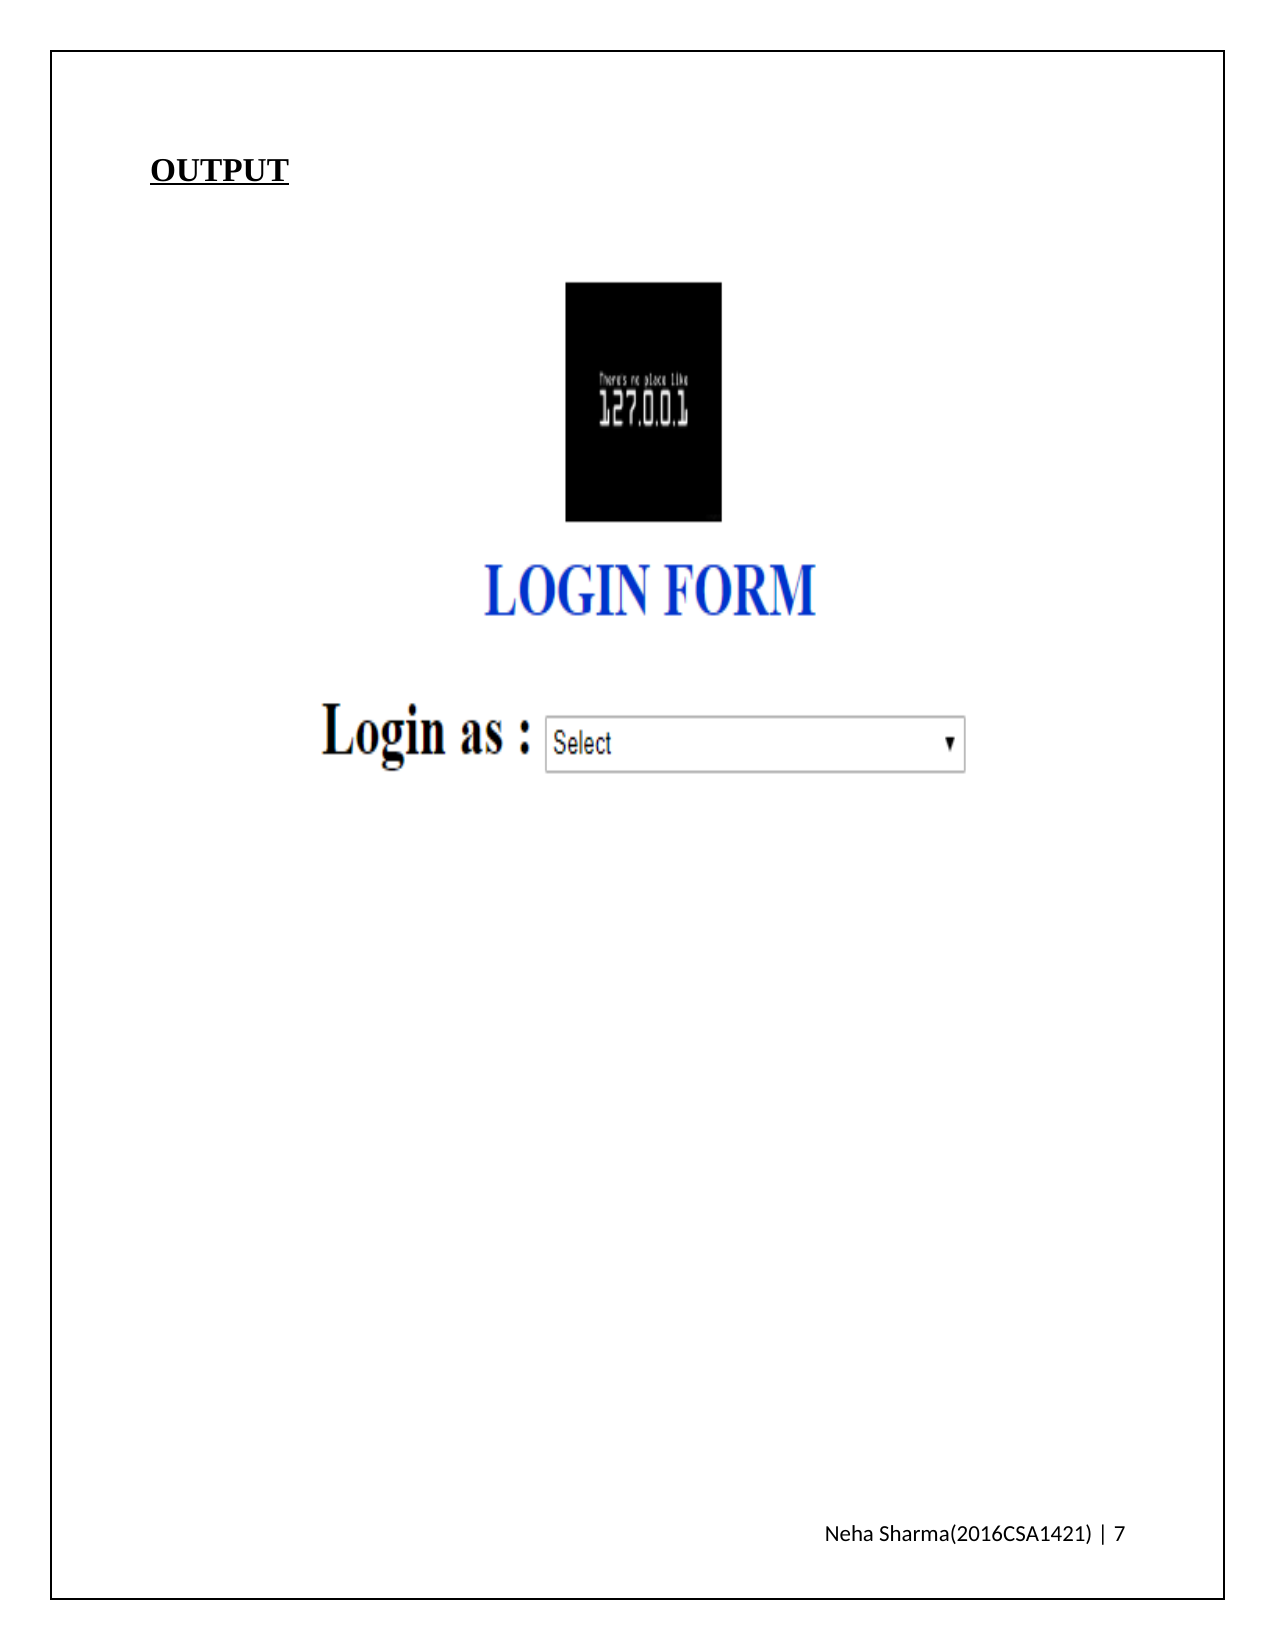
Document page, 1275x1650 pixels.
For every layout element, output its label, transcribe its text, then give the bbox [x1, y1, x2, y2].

picture [150, 265, 1105, 903]
text OUTPUT [150, 150, 1125, 188]
